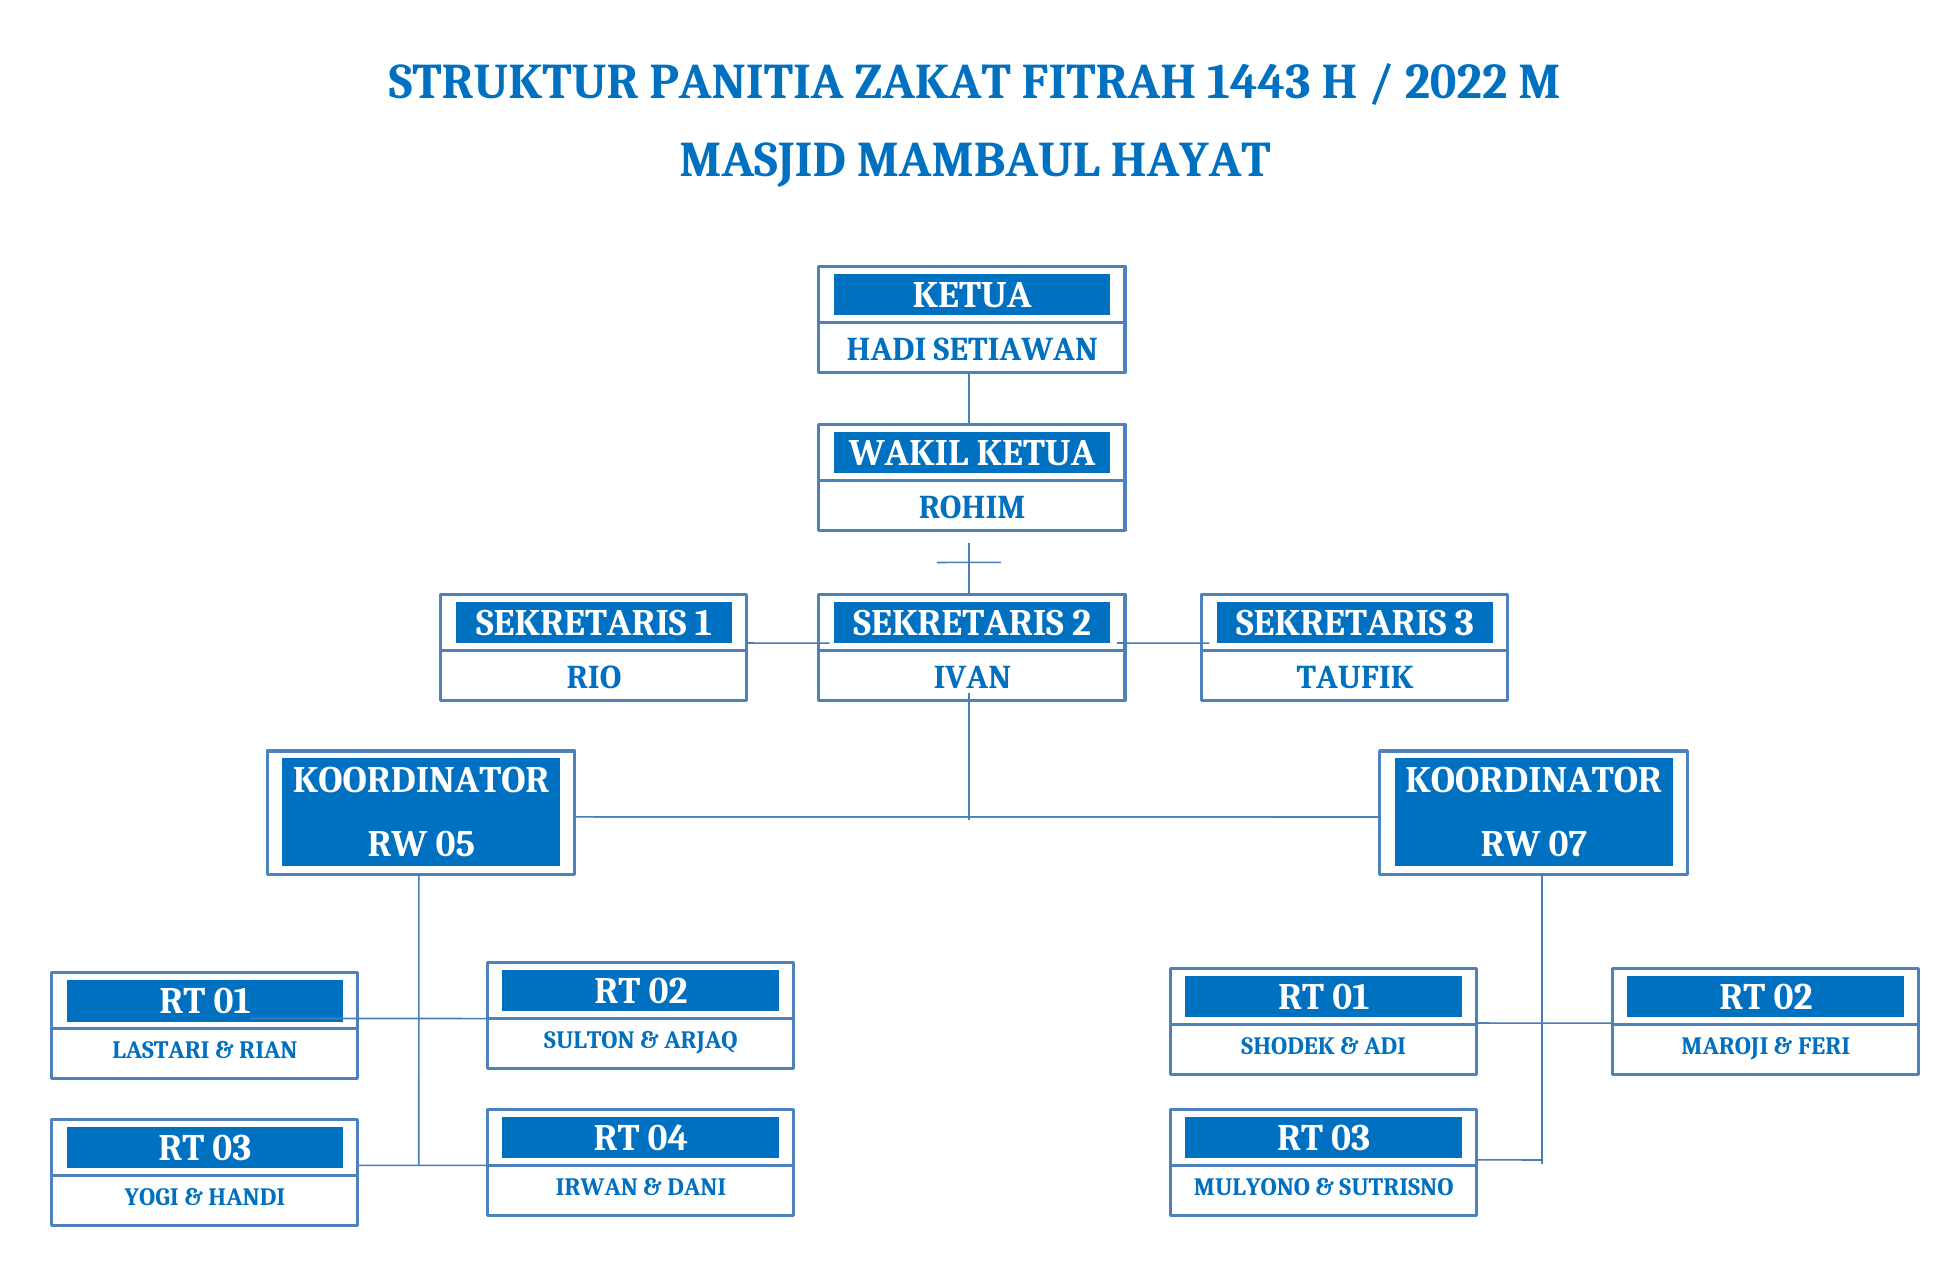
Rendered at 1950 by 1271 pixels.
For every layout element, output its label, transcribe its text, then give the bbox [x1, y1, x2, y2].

text STRUKTUR PANITIA ZAKAT FITRAH 1443 H / 2022 M [59, 53, 1891, 111]
text MASJID MAMBAUL HAYAT [59, 131, 1891, 189]
